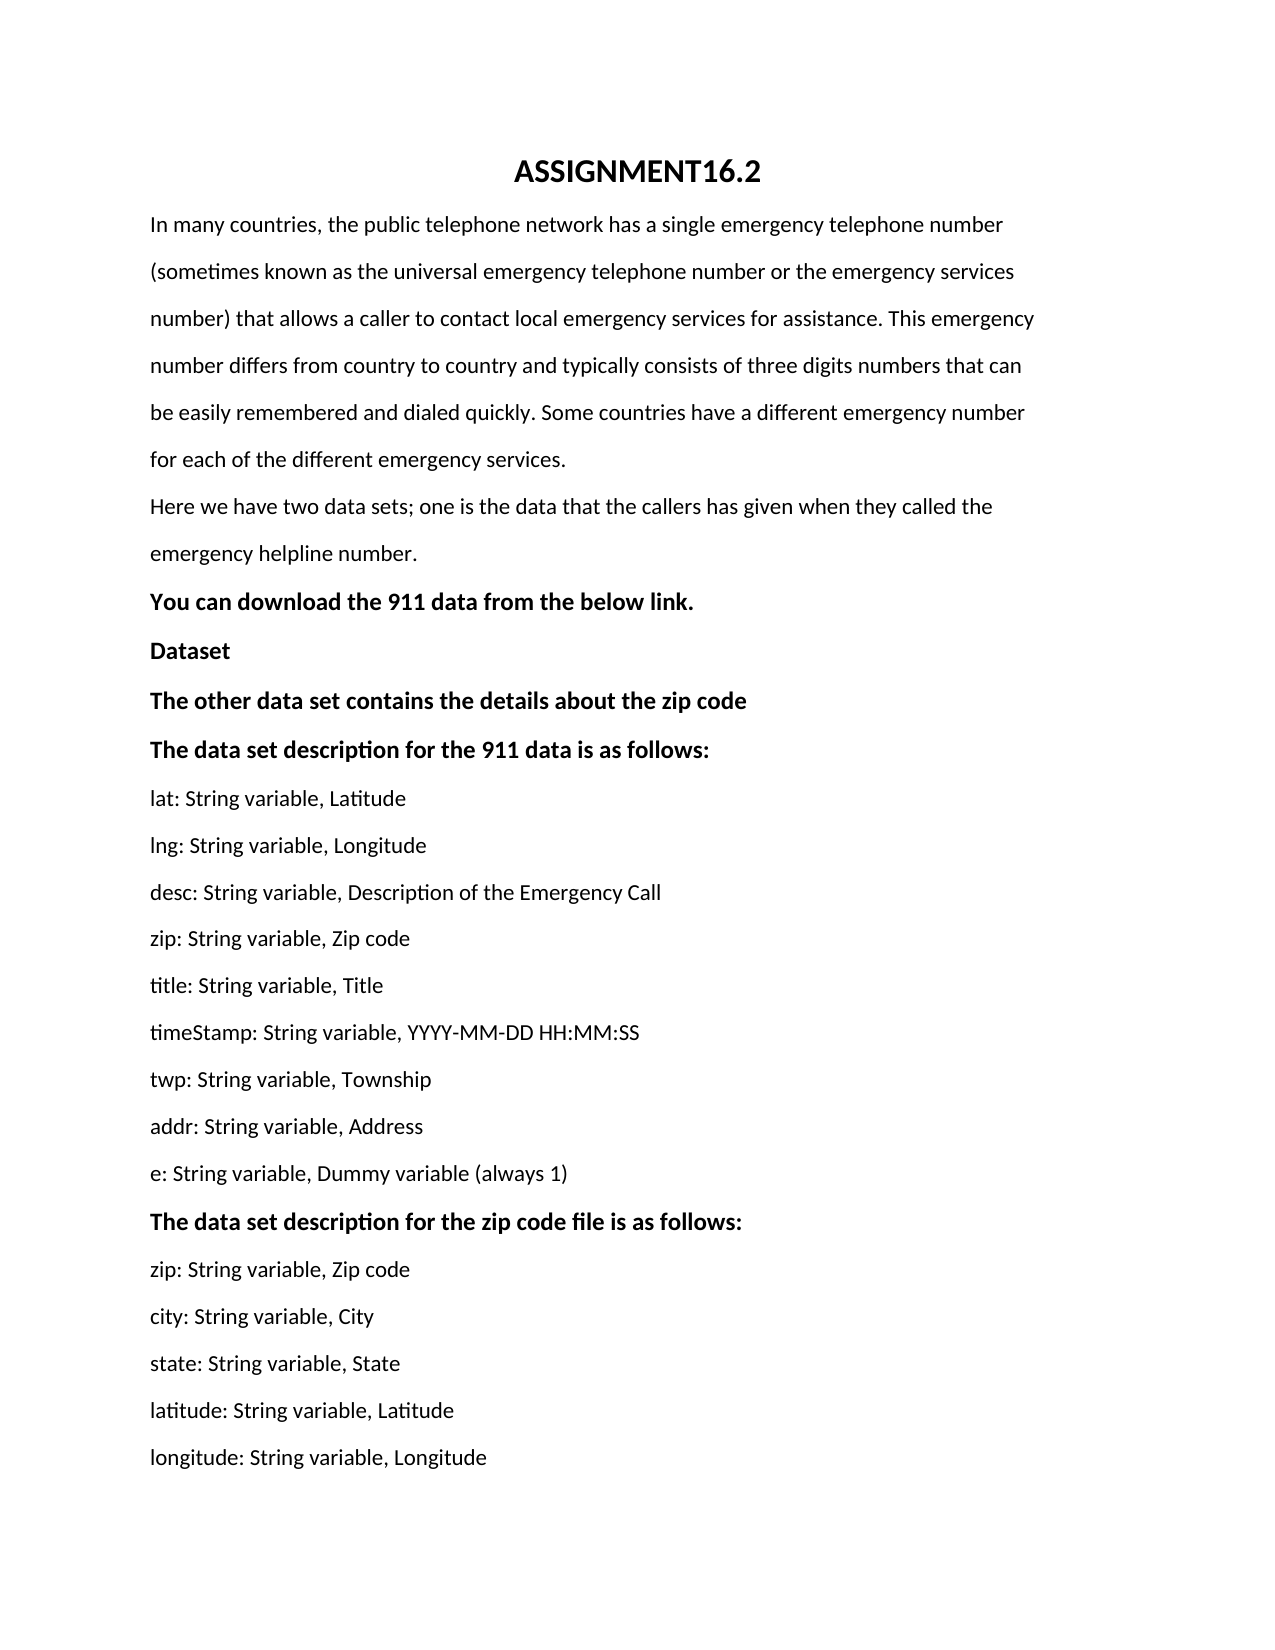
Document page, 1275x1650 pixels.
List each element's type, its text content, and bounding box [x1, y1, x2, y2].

text In many countries, the public telephone network has a single emergency telephone number [150, 211, 1125, 239]
text lng: String variable, Longitude [150, 831, 1125, 859]
text desc: String variable, Description of the Emergency Call [150, 878, 1125, 906]
text longitude: String variable, Longitude [150, 1443, 1125, 1471]
text The data set description for the zip code file is as follows: [150, 1206, 1125, 1236]
text lat: String variable, Latitude [150, 784, 1125, 812]
text (sometimes known as the universal emergency telephone number or the emergency services [150, 257, 1125, 286]
text number) that allows a caller to contact local emergency services for assistance. This emergency [150, 304, 1125, 332]
text twp: String variable, Township [150, 1065, 1125, 1093]
text addr: String variable, Address [150, 1112, 1125, 1140]
text The other data set contains the details about the zip code [150, 685, 1125, 715]
text city: String variable, City [150, 1302, 1125, 1330]
text title: String variable, Title [150, 971, 1125, 999]
text number differs from country to country and typically consists of three digits numbers that can [150, 351, 1125, 379]
text state: String variable, State [150, 1349, 1125, 1377]
text zip: String variable, Zip code [150, 1255, 1125, 1283]
text timeStamp: String variable, YYYY-MM-DD HH:MM:SS [150, 1018, 1125, 1046]
text ASSIGNMENT16.2 [150, 150, 1125, 191]
text emergency helpline number. [150, 539, 1125, 567]
text Here we have two data sets; one is the data that the callers has given when they called the [150, 492, 1125, 520]
text The data set description for the 911 data is as follows: [150, 734, 1125, 765]
text Dataset [150, 635, 1125, 666]
text zip: String variable, Zip code [150, 924, 1125, 953]
text for each of the different emergency services. [150, 445, 1125, 473]
text e: String variable, Dummy variable (always 1) [150, 1159, 1125, 1187]
text You can download the 911 data from the below link. [150, 586, 1125, 616]
text latitude: String variable, Latitude [150, 1396, 1125, 1424]
text be easily remembered and dialed quickly. Some countries have a different emergency number [150, 398, 1125, 426]
